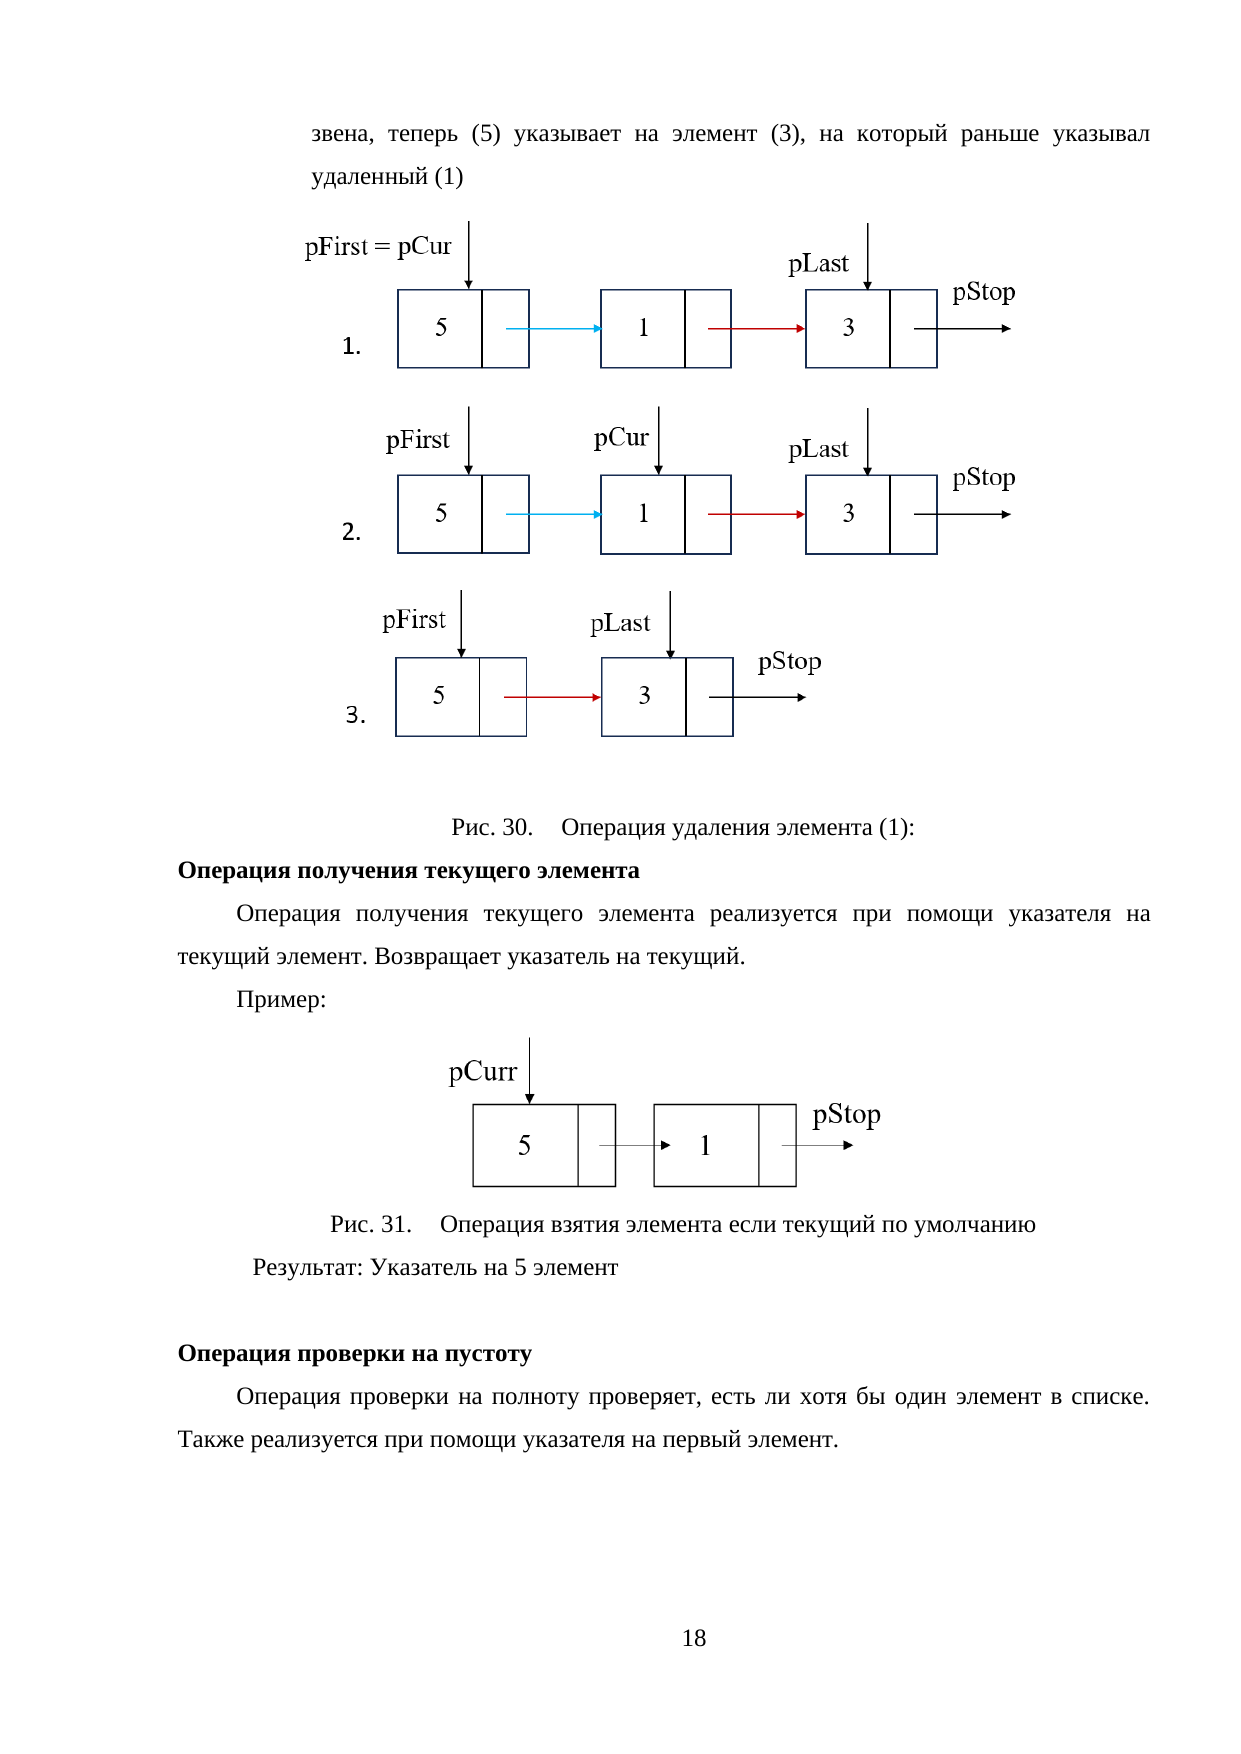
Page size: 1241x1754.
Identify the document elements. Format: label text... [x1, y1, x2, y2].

text Операция удаления элемента (1): [215, 812, 1152, 841]
text Операция взятия элемента если текущий по умолчанию [215, 1209, 1152, 1237]
picture [299, 204, 1030, 755]
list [274, 118, 1152, 190]
picture [434, 1027, 895, 1195]
text Пример: [177, 984, 1152, 1013]
text Операция получения текущего элемента [177, 855, 1152, 884]
list Результат: Указатель на 5 элемент [252, 1252, 1152, 1281]
text Операция проверки на пустоту [177, 1338, 1152, 1367]
text Операция получения текущего элемента реализуется при помощи указателя на текущий элемент. Возвращает указатель на текущий. [177, 898, 1152, 970]
text Операция проверки на полноту проверяет, есть ли хотя бы один элемент в списке. Также реализуется при помощи указателя на первый элемент. [177, 1381, 1152, 1453]
